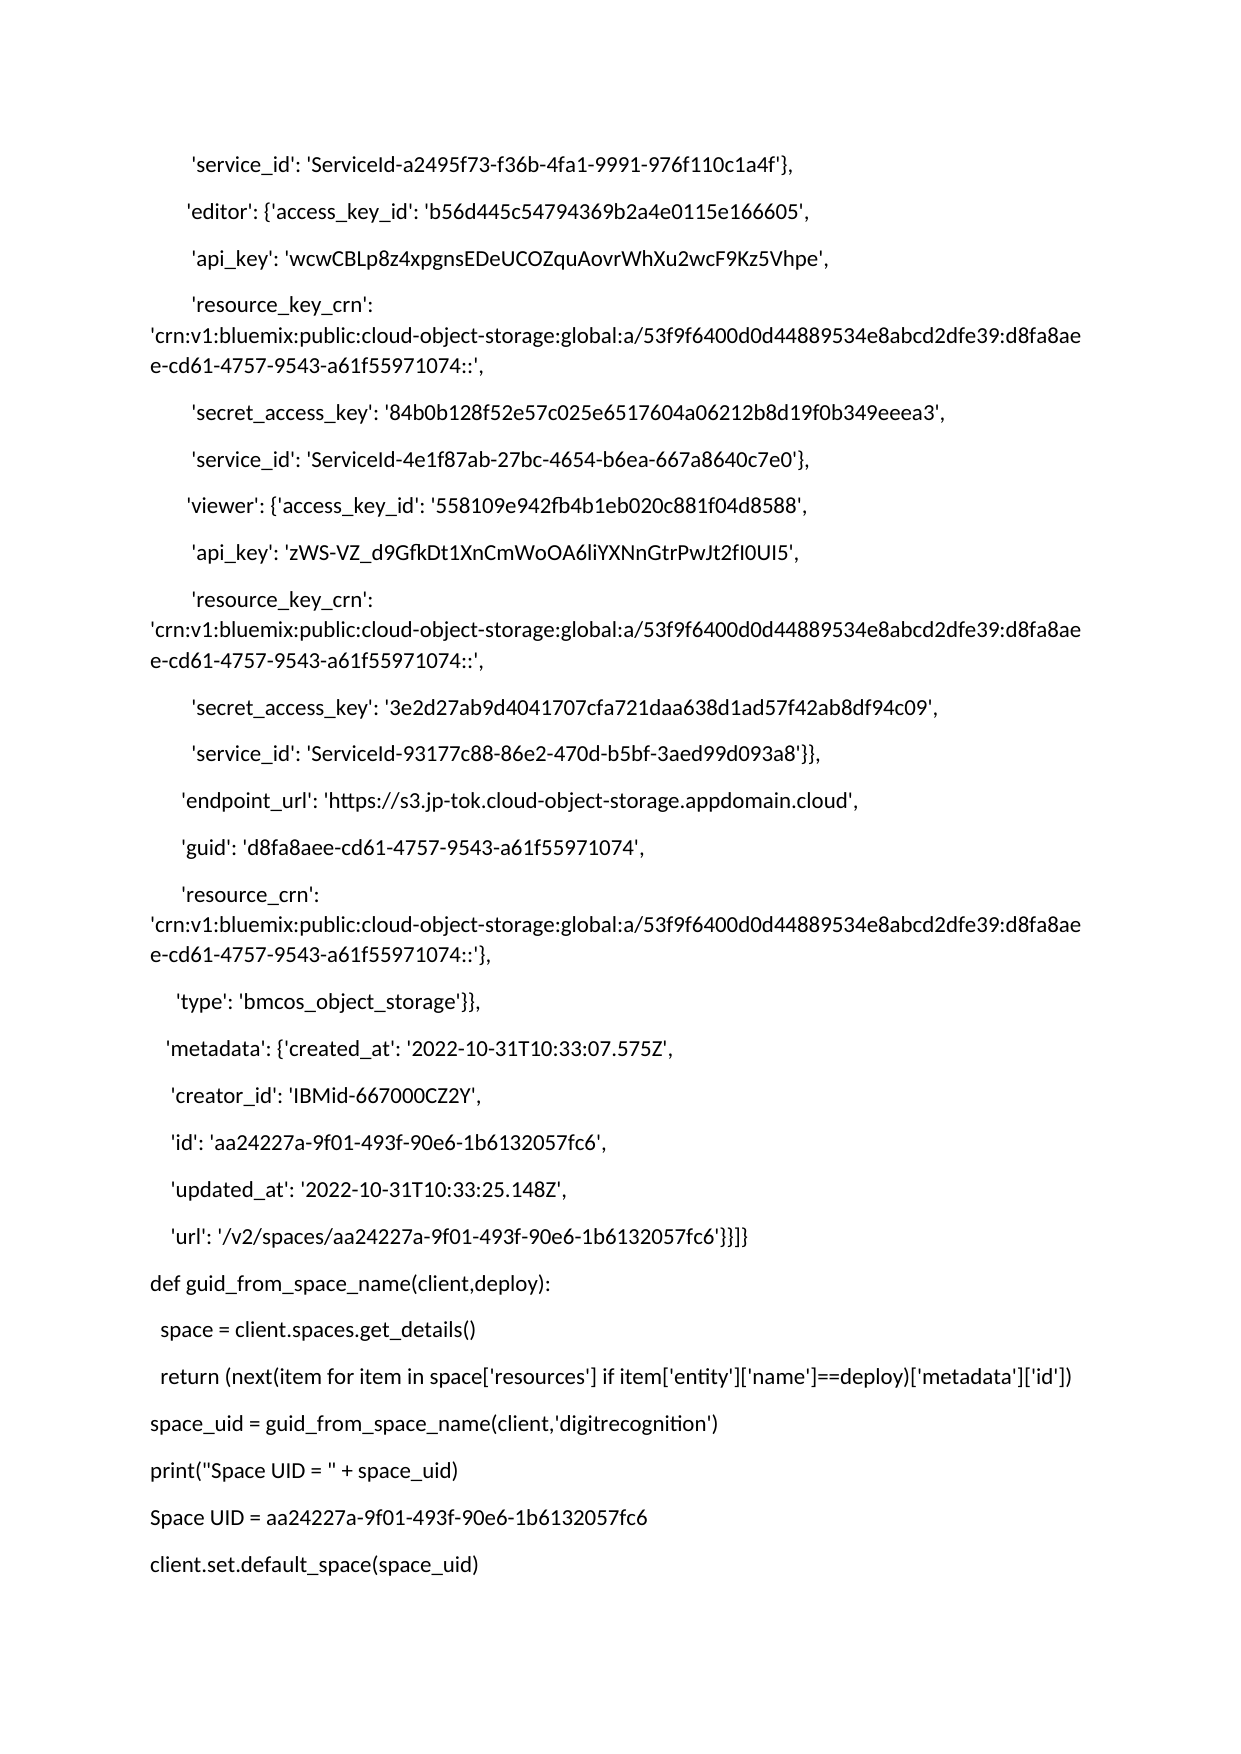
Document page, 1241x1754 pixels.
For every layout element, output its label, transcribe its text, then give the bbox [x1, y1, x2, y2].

text client.set.default_space(space_uid) [150, 1550, 1090, 1578]
text 'creator_id': 'IBMid-667000CZ2Y', [150, 1081, 1090, 1109]
text space = client.spaces.get_details() [150, 1316, 1090, 1344]
text 'updated_at': '2022-10-31T10:33:25.148Z', [150, 1175, 1090, 1203]
text 'secret_access_key': '84b0b128f52e57c025e6517604a06212b8d19f0b349eeea3', [150, 398, 1090, 426]
text 'api_key': 'zWS-VZ_d9GfkDt1XnCmWoOA6liYXNnGtrPwJt2fI0UI5', [150, 538, 1090, 567]
text 'editor': {'access_key_id': 'b56d445c54794369b2a4e0115e166605', [150, 197, 1090, 225]
text def guid_from_space_name(client,deploy): [150, 1269, 1090, 1297]
text 'id': 'aa24227a-9f01-493f-90e6-1b6132057fc6', [150, 1128, 1090, 1156]
text print("Space UID = " + space_uid) [150, 1456, 1090, 1484]
text 'secret_access_key': '3e2d27ab9d4041707cfa721daa638d1ad57f42ab8df94c09', [150, 693, 1090, 721]
text 'resource_key_crn': 'crn:v1:bluemix:public:cloud-object-storage:global:a/53f9f6400d0d44889534e8abcd2dfe39:d8fa8aee-cd61-4757-9543-a61f55971074::', [150, 585, 1090, 674]
text space_uid = guid_from_space_name(client,'digitrecognition') [150, 1409, 1090, 1437]
text 'url': '/v2/spaces/aa24227a-9f01-493f-90e6-1b6132057fc6'}}]} [150, 1222, 1090, 1250]
text 'resource_crn': 'crn:v1:bluemix:public:cloud-object-storage:global:a/53f9f6400d0d44889534e8abcd2dfe39:d8fa8aee-cd61-4757-9543-a61f55971074::'}, [150, 880, 1090, 969]
text 'type': 'bmcos_object_storage'}}, [150, 987, 1090, 1016]
text 'service_id': 'ServiceId-a2495f73-f36b-4fa1-9991-976f110c1a4f'}, [150, 150, 1090, 178]
text 'resource_key_crn': 'crn:v1:bluemix:public:cloud-object-storage:global:a/53f9f6400d0d44889534e8abcd2dfe39:d8fa8aee-cd61-4757-9543-a61f55971074::', [150, 291, 1090, 379]
text 'guid': 'd8fa8aee-cd61-4757-9543-a61f55971074', [150, 833, 1090, 861]
text 'service_id': 'ServiceId-93177c88-86e2-470d-b5bf-3aed99d093a8'}}, [150, 739, 1090, 768]
text 'metadata': {'created_at': '2022-10-31T10:33:07.575Z', [150, 1034, 1090, 1062]
text 'service_id': 'ServiceId-4e1f87ab-27bc-4654-b6ea-667a8640c7e0'}, [150, 445, 1090, 473]
text Space UID = aa24227a-9f01-493f-90e6-1b6132057fc6 [150, 1503, 1090, 1531]
text return (next(item for item in space['resources'] if item['entity']['name']==deploy)['metadata']['id']) [150, 1362, 1090, 1391]
text 'api_key': 'wcwCBLp8z4xpgnsEDeUCOZquAovrWhXu2wcF9Kz5Vhpe', [150, 244, 1090, 272]
text 'viewer': {'access_key_id': '558109e942fb4b1eb020c881f04d8588', [150, 492, 1090, 520]
text 'endpoint_url': 'https://s3.jp-tok.cloud-object-storage.appdomain.cloud', [150, 786, 1090, 814]
